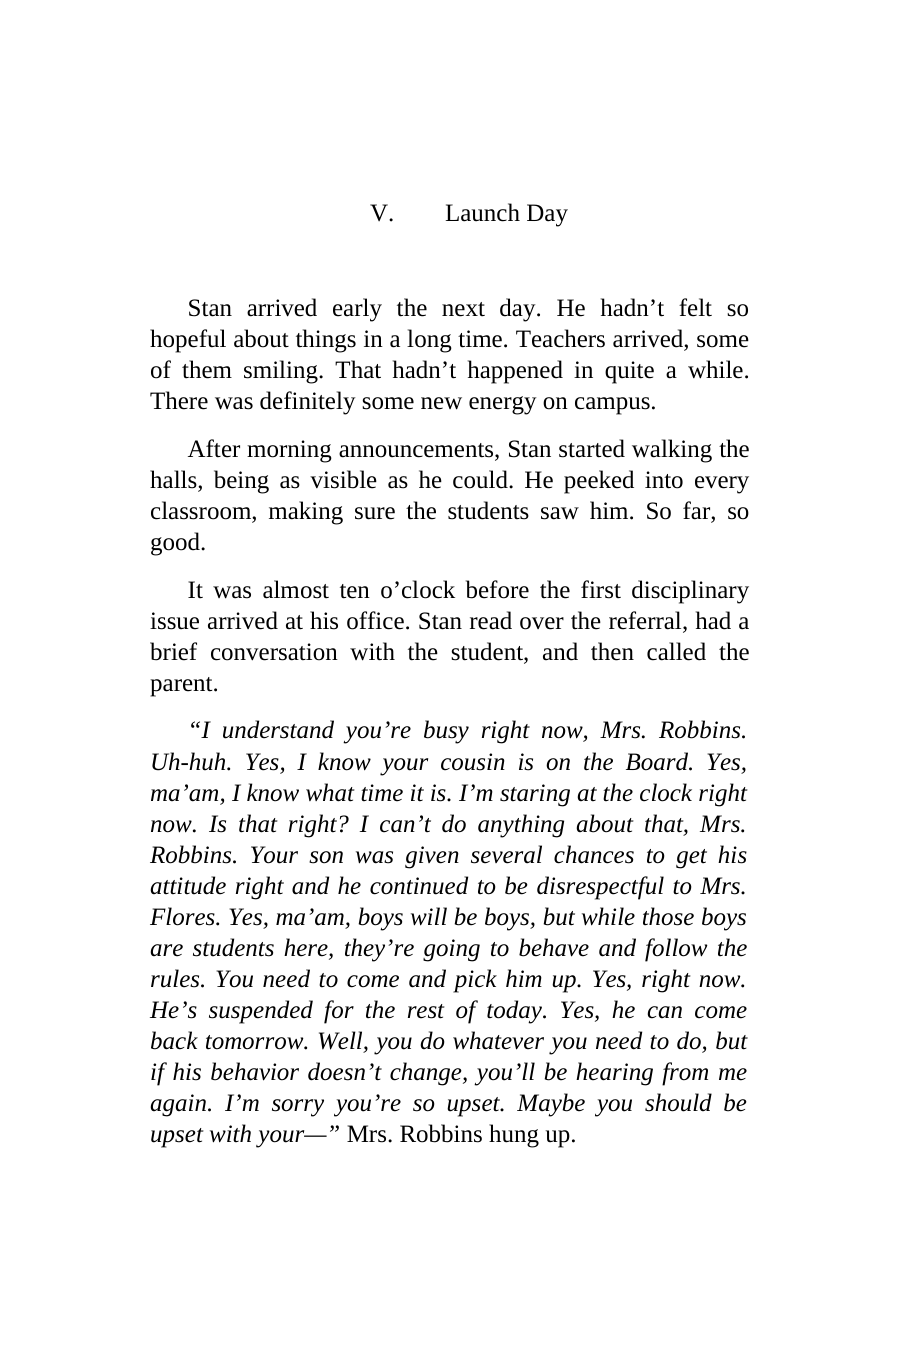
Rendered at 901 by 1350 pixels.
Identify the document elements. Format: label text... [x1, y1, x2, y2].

text Stan arrived early the next day. He hadn’t felt so hopeful about things in a long time. Teachers arrived, some of them smiling. That hadn’t happened in quite a while. There was definitely some new energy on campus. [150, 293, 750, 415]
text It was almost ten o’clock before the first disciplinary issue arrived at his office. Stan read over the referral, had a brief conversation with the student, and then called the parent. [150, 575, 750, 697]
text “I understand you’re busy right now, Mrs. Robbins. Uh-huh. Yes, I know your cousin is on the Board. Yes, ma’am, I know what time it is. I’m staring at the clock right now. Is that right? I can’t do anything about that, Mrs. Robbins. Your son was given several chances to get his attitude right and he continued to be disrespectful to Mrs. Flores. Yes, ma’am, boys will be boys, but while those boys are students here, they’re going to behave and follow the rules. You need to come and pick him up. Yes, right now. He’s suspended for the rest of today. Yes, he can come back tomorrow. Well, you do whatever you need to do, but if his behavior doesn’t change, you’ll be hearing from me again. I’m sorry you’re so upset. Maybe you should be upset with your—” Mrs. Robbins hung up. [150, 716, 750, 1148]
list Launch Day [187, 198, 750, 226]
text After morning announcements, Stan started walking the halls, being as visible as he could. He peeked into every classroom, making sure the students saw him. So far, so good. [150, 434, 750, 556]
